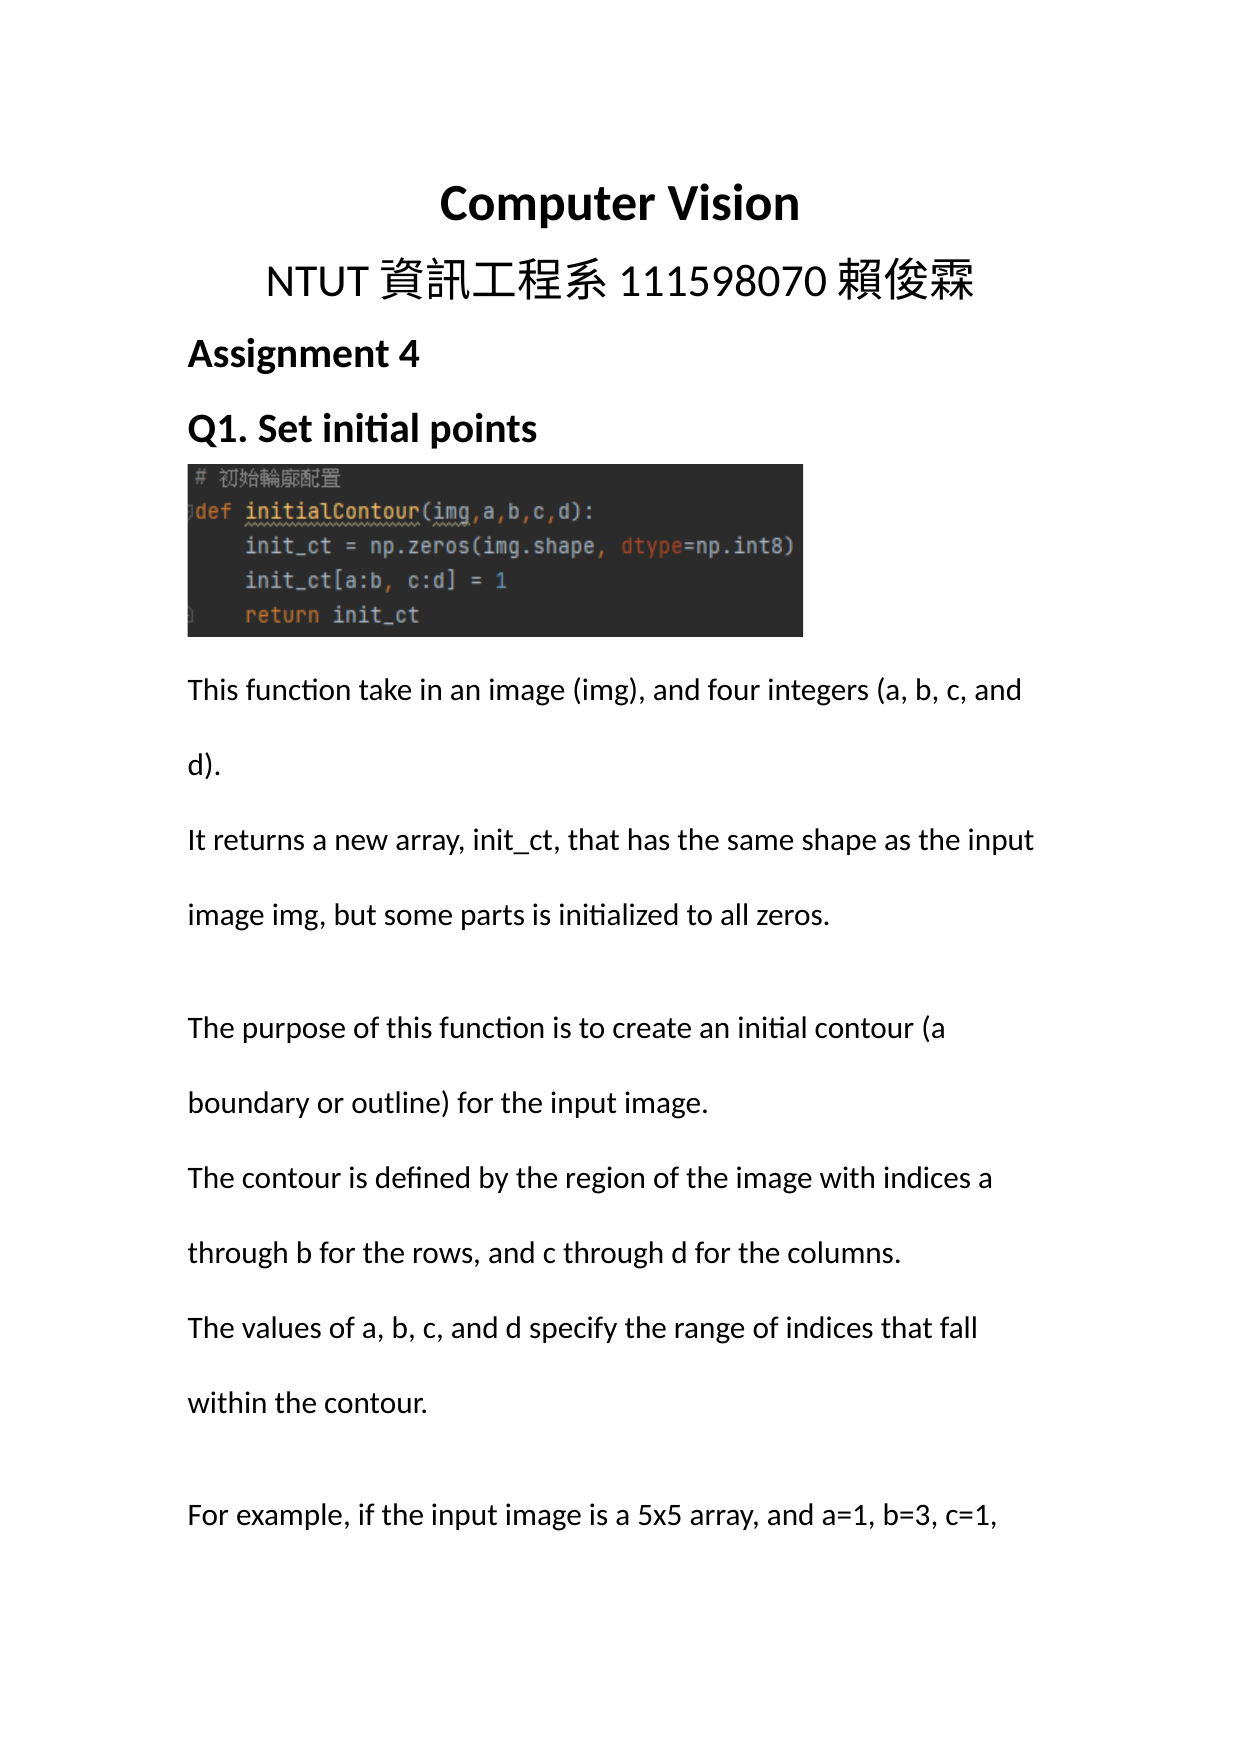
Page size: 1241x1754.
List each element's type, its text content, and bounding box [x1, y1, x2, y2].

text Q1. Set initial points [187, 389, 1053, 464]
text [187, 1477, 1053, 1552]
text The purpose of this function is to create an initial contour (a boundary or outline) for the input image. [187, 989, 1053, 1139]
text NTUT 資訊工程系111598070 賴俊霖 [187, 239, 1053, 314]
text The values of a, b, c, and d specify the range of indices that fall within the contour. [187, 1289, 1053, 1439]
text This function take in an image (img), and four integers (a, b, c, and d). [187, 652, 1053, 802]
text Assignment 4 [187, 314, 1053, 389]
picture [187, 464, 804, 637]
text The contour is defined by the region of the image with indices a through b for the rows, and c through d for the columns. [187, 1139, 1053, 1289]
text Computer Vision [187, 164, 1053, 239]
text It returns a new array, init_ct, that has the same shape as the input image img, but some parts is initialized to all zeros. [187, 802, 1053, 952]
